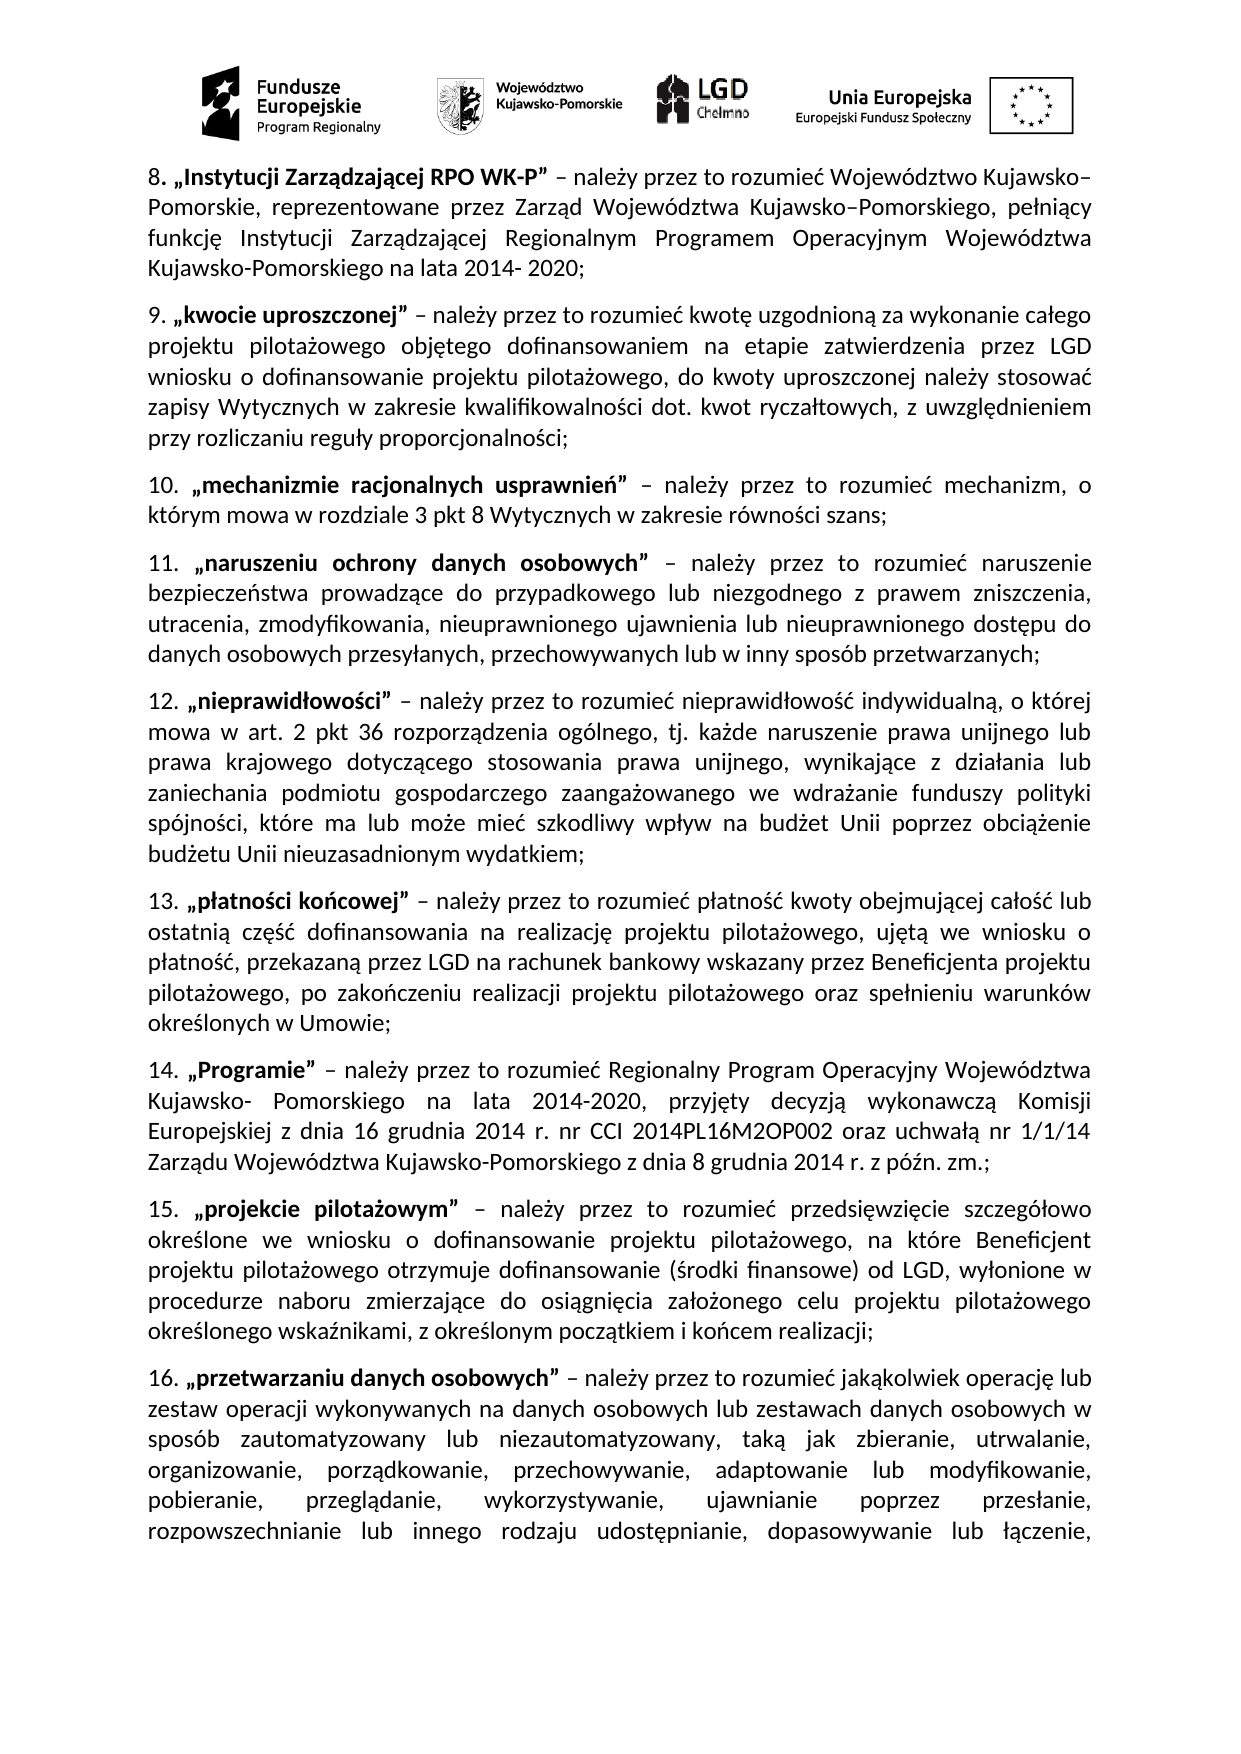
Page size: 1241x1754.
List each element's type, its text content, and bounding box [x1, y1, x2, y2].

text 13. „płatności końcowej” – należy przez to rozumieć płatność kwoty obejmującej całość lub ostatnią część dofinansowania na realizację projektu pilotażowego, ujętą we wniosku o płatność, przekazaną przez LGD na rachunek bankowy wskazany przez Beneficjenta projektu pilotażowego, po zakończeniu realizacji projektu pilotażowego oraz spełnieniu warunków określonych w Umowie; [148, 885, 1093, 1038]
text 14. „Programie” – należy przez to rozumieć Regionalny Program Operacyjny Województwa Kujawsko- Pomorskiego na lata 2014-2020, przyjęty decyzją wykonawczą Komisji Europejskiej z dnia 16 grudnia 2014 r. nr CCI 2014PL16M2OP002 oraz uchwałą nr 1/1/14 Zarządu Województwa Kujawsko-Pomorskiego z dnia 8 grudnia 2014 r. z późn. zm.; [148, 1054, 1093, 1177]
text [148, 1362, 1093, 1546]
text 11. „naruszeniu ochrony danych osobowych” – należy przez to rozumieć naruszenie bezpieczeństwa prowadzące do przypadkowego lub niezgodnego z prawem zniszczenia, utracenia, zmodyfikowania, nieuprawnionego ujawnienia lub nieuprawnionego dostępu do danych osobowych przesyłanych, przechowywanych lub w inny sposób przetwarzanych; [148, 547, 1093, 669]
picture [183, 47, 1093, 161]
text 12. „nieprawidłowości” – należy przez to rozumieć nieprawidłowość indywidualną, o której mowa w art. 2 pkt 36 rozporządzenia ogólnego, tj. każde naruszenie prawa unijnego lub prawa krajowego dotyczącego stosowania prawa unijnego, wynikające z działania lub zaniechania podmiotu gospodarczego zaangażowanego we wdrażanie funduszy polityki spójności, które ma lub może mieć szkodliwy wpływ na budżet Unii poprzez obciążenie budżetu Unii nieuzasadnionym wydatkiem; [148, 685, 1093, 868]
text 15. „projekcie pilotażowym” – należy przez to rozumieć przedsięwzięcie szczegółowo określone we wniosku o dofinansowanie projektu pilotażowego, na które Beneficjent projektu pilotażowego otrzymuje dofinansowanie (środki finansowe) od LGD, wyłonione w procedurze naboru zmierzające do osiągnięcia założonego celu projektu pilotażowego określonego wskaźnikami, z określonym początkiem i końcem realizacji; [148, 1193, 1093, 1346]
text 9. „kwocie uproszczonej” – należy przez to rozumieć kwotę uzgodnioną za wykonanie całego projektu pilotażowego objętego dofinansowaniem na etapie zatwierdzenia przez LGD wniosku o dofinansowanie projektu pilotażowego, do kwoty uproszczonej należy stosować zapisy Wytycznych w zakresie kwalifikowalności dot. kwot ryczałtowych, z uwzględnieniem przy rozliczaniu reguły proporcjonalności; [148, 300, 1093, 452]
text 8. „Instytucji Zarządzającej RPO WK-P” – należy przez to rozumieć Województwo Kujawsko–Pomorskie, reprezentowane przez Zarząd Województwa Kujawsko–Pomorskiego, pełniący funkcję Instytucji Zarządzającej Regionalnym Programem Operacyjnym Województwa Kujawsko-Pomorskiego na lata 2014- 2020; [148, 148, 1093, 283]
text 10. „mechanizmie racjonalnych usprawnień” – należy przez to rozumieć mechanizm, o którym mowa w rozdziale 3 pkt 8 Wytycznych w zakresie równości szans; [148, 469, 1093, 530]
